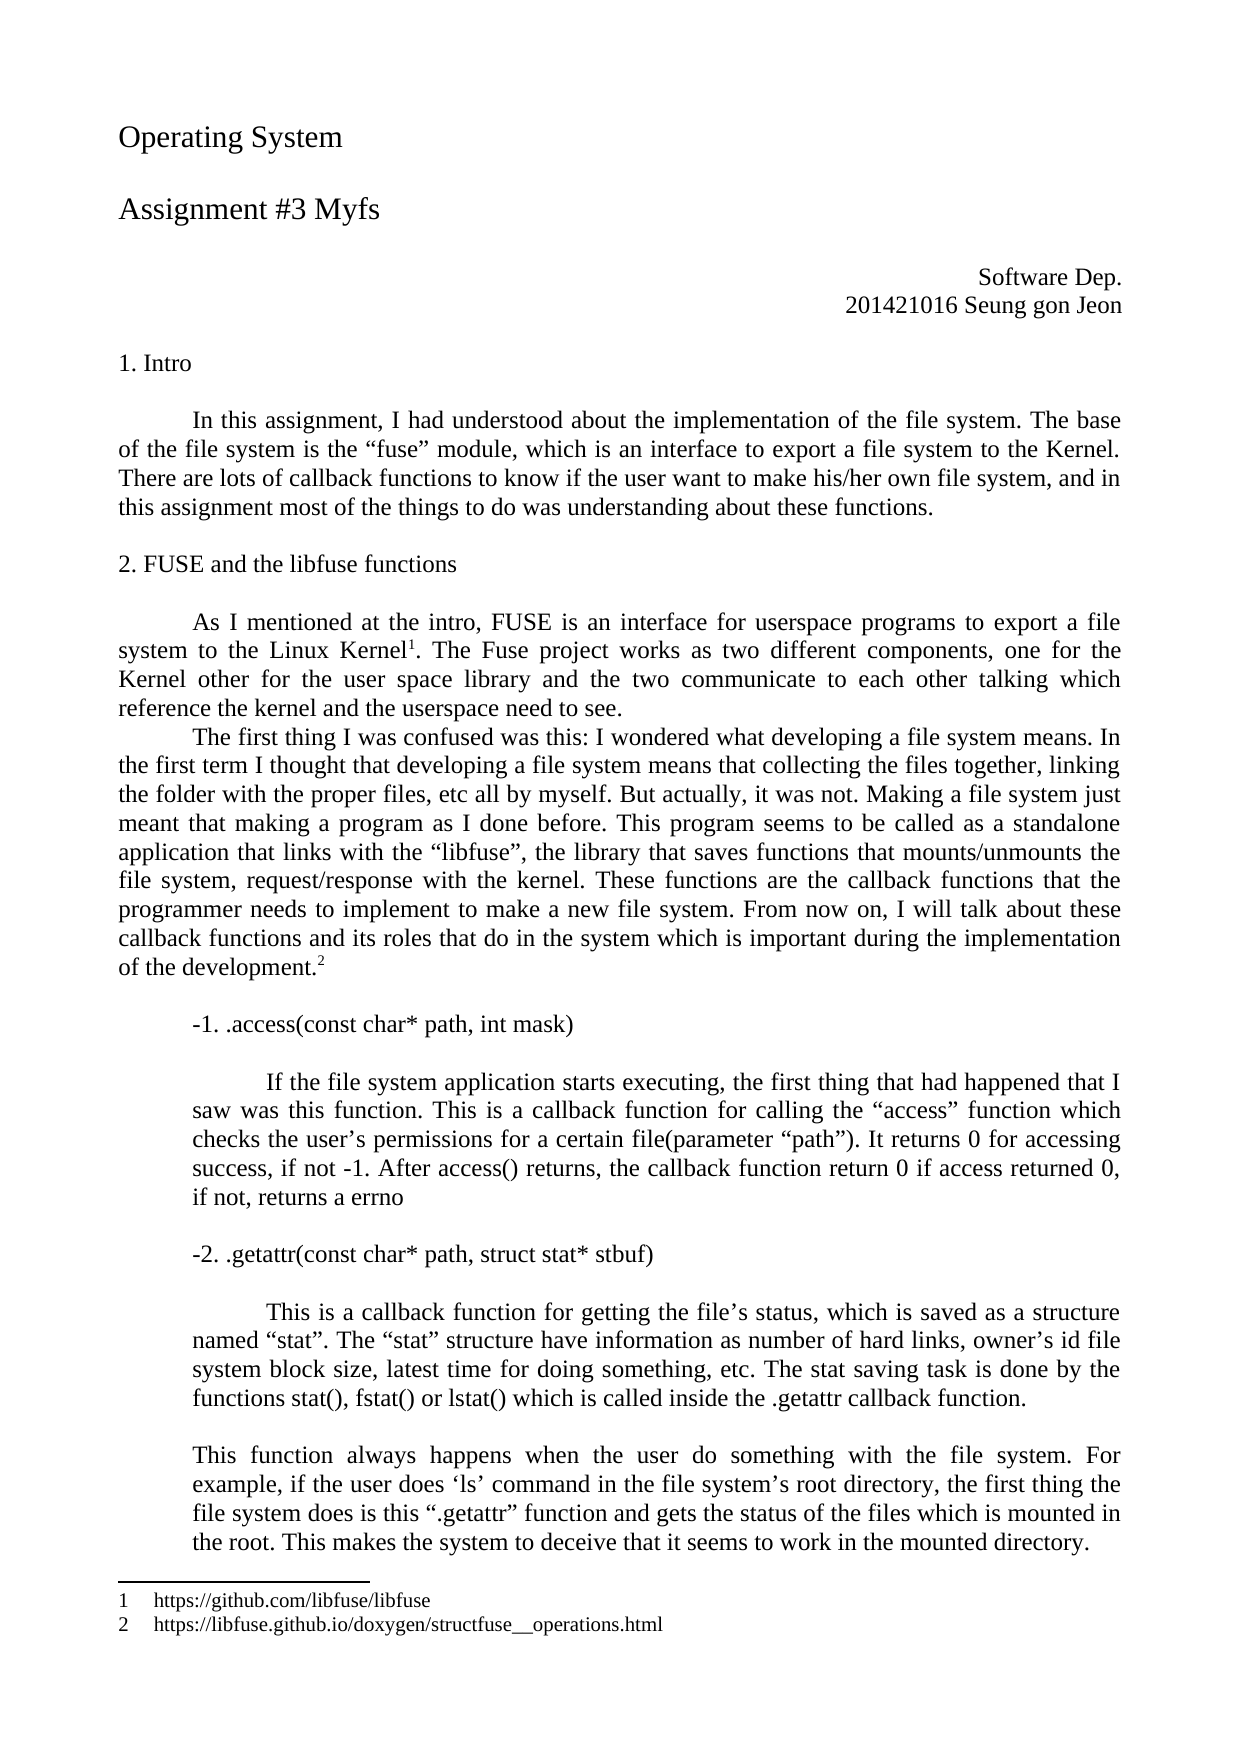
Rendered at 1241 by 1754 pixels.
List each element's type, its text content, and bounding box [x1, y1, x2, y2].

text 2. FUSE and the libfuse functions [118, 549, 1122, 578]
text -1. .access(const char* path, int mask) [192, 1009, 1122, 1038]
text 201421016 Seung gon Jeon [118, 291, 1122, 319]
text This is a callback function for getting the file’s status, which is saved as a structure named “stat”. The “stat” structure have information as number of hard links, owner’s id file system block size, latest time for doing something, etc. The stat saving task is done by the functions stat(), fstat() or lstat() which is called inside the .getattr callback function. [192, 1297, 1122, 1412]
text 1. Intro [118, 348, 1122, 377]
text If the file system application starts executing, the first thing that had happened that I saw was this function. This is a callback function for calling the “access” function which checks the user’s permissions for a certain file(parameter “path”). It returns 0 for accessing success, if not -1. After access() returns, the callback function return 0 if access returned 0, if not, returns a errno [192, 1067, 1122, 1211]
text Operating System [118, 118, 1122, 154]
text -2. .getattr(const char* path, struct stat* stbuf) [192, 1239, 1122, 1268]
text Software Dep. [118, 262, 1122, 291]
text This function always happens when the user do something with the file system. For example, if the user does ‘ls’ command in the file system’s root directory, the first thing the file system does is this “.getattr” function and gets the status of the files which is mounted in the root. This makes the system to deceive that it seems to work in the mounted directory. [192, 1441, 1122, 1556]
text In this assignment, I had understood about the implementation of the file system. The base of the file system is the “fuse” module, which is an interface to export a file system to the Kernel. There are lots of callback functions to know if the user want to make his/her own file system, and in this assignment most of the things to do was understanding about these functions. [118, 406, 1122, 521]
text The first thing I was confused was this: I wondered what developing a file system means. In the first term I thought that developing a file system means that collecting the files together, linking the folder with the proper files, etc all by myself. But actually, it was not. Making a file system just meant that making a program as I done before. This program seems to be called as a standalone application that links with the “libfuse”, the library that saves functions that mounts/unmounts the file system, request/response with the kernel. These functions are the callback functions that the programmer needs to implement to make a new file system. From now on, I will talk about these callback functions and its roles that do in the system which is important during the implementation of the development. [118, 722, 1122, 981]
text Assignment #3 Myfs [118, 190, 1122, 226]
text As I mentioned at the intro, FUSE is an interface for userspace programs to export a file system to the Linux Kernel. The Fuse project works as two different components, one for the Kernel other for the user space library and the two communicate to each other talking which reference the kernel and the userspace need to see. [118, 607, 1122, 722]
